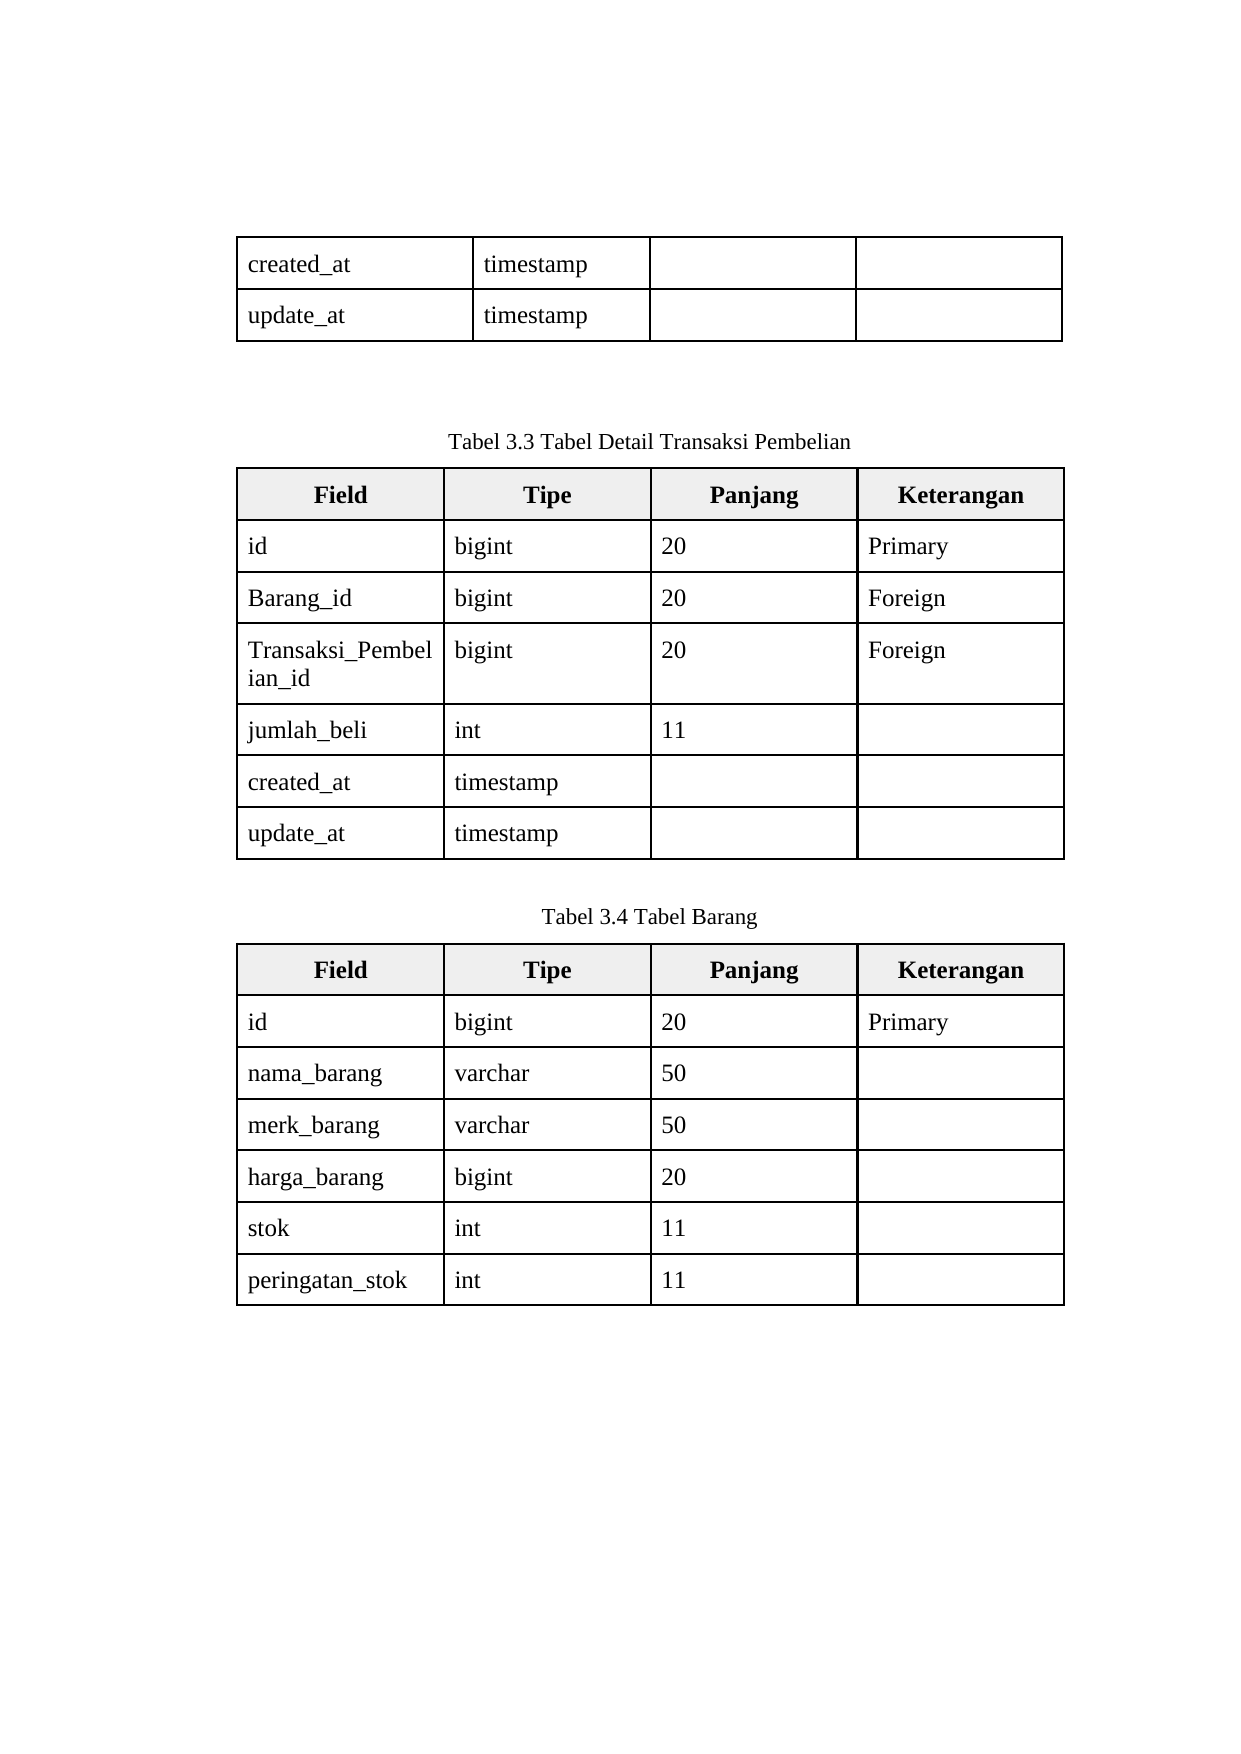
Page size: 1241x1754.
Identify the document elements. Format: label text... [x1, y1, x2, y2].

table_cell timestamp [474, 290, 649, 339]
table_header Keterangan [859, 469, 1063, 519]
table_cell Primary [859, 996, 1063, 1046]
table_header Keterangan [859, 945, 1063, 994]
table_cell [652, 756, 856, 806]
table_cell 20 [652, 996, 856, 1046]
table_header Panjang [652, 469, 856, 519]
table_cell nama_barang [238, 1048, 443, 1097]
table_cell bigint [445, 521, 650, 571]
table_cell 50 [652, 1100, 856, 1149]
table_cell varchar [445, 1100, 650, 1149]
table_cell [859, 756, 1063, 806]
table_cell peringatan_stok [238, 1255, 443, 1304]
table_header Field [238, 945, 443, 994]
table_cell 11 [652, 1255, 856, 1304]
table_cell timestamp [474, 238, 649, 288]
table_cell 11 [652, 1203, 856, 1252]
table_cell timestamp [445, 756, 650, 806]
table_cell timestamp [445, 808, 650, 858]
table_cell 50 [652, 1048, 856, 1097]
table_cell [859, 1100, 1063, 1149]
table_cell [859, 705, 1063, 754]
table_cell Primary [859, 521, 1063, 571]
table_cell created_at [238, 756, 443, 806]
table_cell bigint [445, 996, 650, 1046]
table_cell [859, 1048, 1063, 1097]
table_cell int [445, 1255, 650, 1304]
table_cell [859, 1203, 1063, 1252]
table_cell id [238, 996, 443, 1046]
table_cell bigint [445, 573, 650, 622]
table_cell id [238, 521, 443, 571]
table_cell update_at [238, 290, 472, 339]
table_cell merk_barang [238, 1100, 443, 1149]
table_cell [859, 808, 1063, 858]
table_cell [859, 1255, 1063, 1304]
table_cell harga_barang [238, 1151, 443, 1201]
text Tabel 3.3 Tabel Detail Transaksi Pembelian [236, 428, 1063, 454]
table_cell [651, 238, 855, 288]
table_header Field [238, 469, 443, 519]
table_cell Transaksi_Pembelian_id [238, 624, 443, 703]
text Tabel 3.4 Tabel Barang [236, 903, 1063, 929]
table_header Tipe [445, 945, 650, 994]
table_cell update_at [238, 808, 443, 858]
table_cell varchar [445, 1048, 650, 1097]
table_cell [652, 808, 856, 858]
table_cell [857, 238, 1061, 288]
table_cell 11 [652, 705, 856, 754]
table_cell 20 [652, 573, 856, 622]
table_cell Foreign [859, 573, 1063, 622]
table_cell jumlah_beli [238, 705, 443, 754]
table_cell int [445, 1203, 650, 1252]
table_cell 20 [652, 624, 856, 703]
table_header Panjang [652, 945, 856, 994]
table_cell Barang_id [238, 573, 443, 622]
table_cell int [445, 705, 650, 754]
table_cell [859, 1151, 1063, 1201]
table_cell [857, 290, 1061, 339]
table_cell bigint [445, 1151, 650, 1201]
table_header Tipe [445, 469, 650, 519]
table_cell [651, 290, 855, 339]
table_cell 20 [652, 1151, 856, 1201]
table_cell bigint [445, 624, 650, 703]
table_cell Foreign [859, 624, 1063, 703]
table_cell created_at [238, 238, 472, 288]
table_cell stok [238, 1203, 443, 1252]
table_cell 20 [652, 521, 856, 571]
